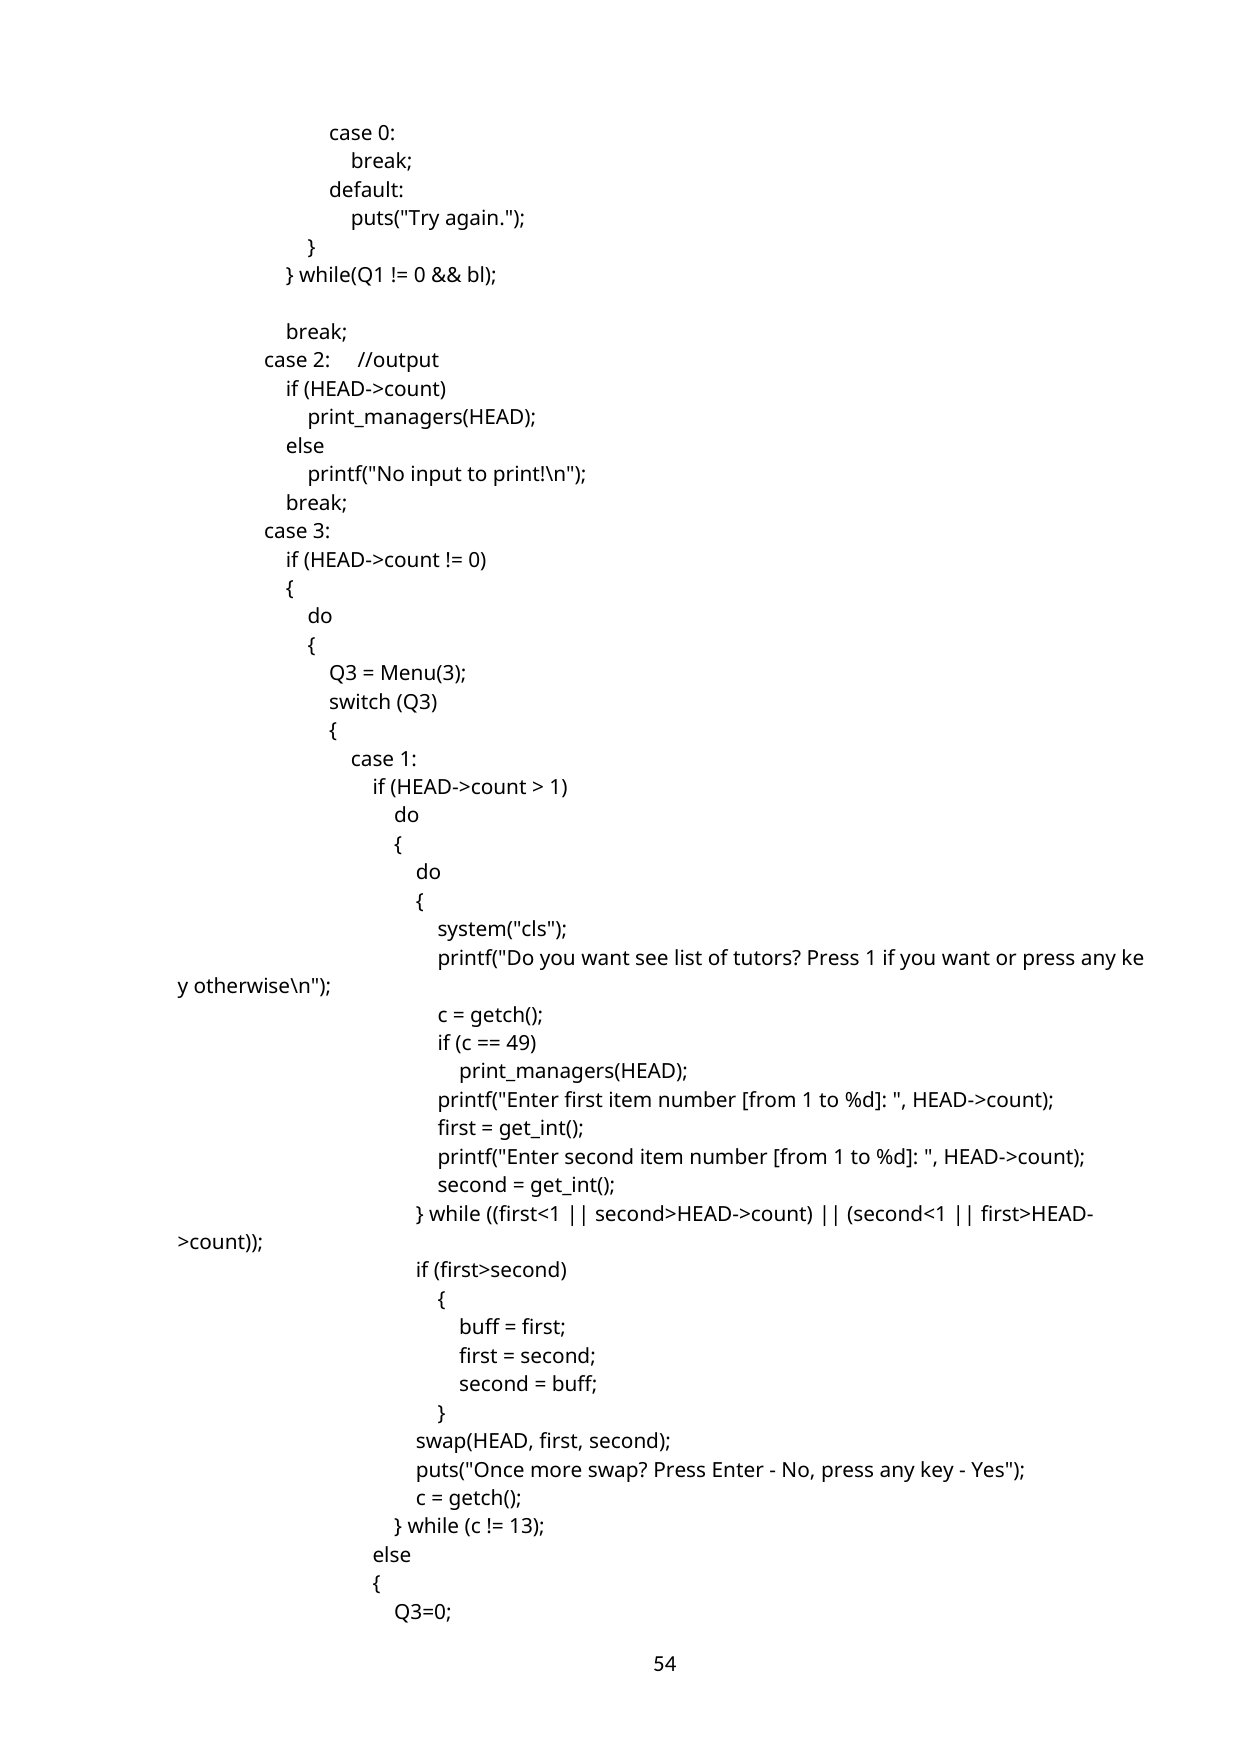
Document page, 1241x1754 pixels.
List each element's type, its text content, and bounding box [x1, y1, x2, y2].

text break; [177, 317, 1152, 346]
text if (HEAD->count != 0) [177, 545, 1152, 573]
text print_managers(HEAD); [177, 1057, 1152, 1085]
text Q3 = Menu(3); [177, 658, 1152, 687]
text do [177, 801, 1152, 829]
text do [177, 857, 1152, 886]
text { [177, 829, 1152, 857]
text { [177, 630, 1152, 658]
text printf("No input to print!\n"); [177, 459, 1152, 488]
text break; [177, 488, 1152, 516]
text swap(HEAD, first, second); [177, 1426, 1152, 1455]
text switch (Q3) [177, 687, 1152, 715]
text case 0: [177, 118, 1152, 147]
text case 3: [177, 516, 1152, 545]
text second = buff; [177, 1369, 1152, 1398]
text first = second; [177, 1341, 1152, 1369]
text case 1: [177, 744, 1152, 772]
text { [177, 1568, 1152, 1597]
text { [177, 573, 1152, 602]
text Q3=0; [177, 1597, 1152, 1625]
text printf("Enter second item number [from 1 to %d]: ", HEAD->count); [177, 1142, 1152, 1170]
text puts("Once more swap? Press Enter - No, press any key - Yes"); [177, 1455, 1152, 1483]
text c = getch(); [177, 1000, 1152, 1028]
text break; [177, 147, 1152, 175]
text } while ((first<1 || second>HEAD->count) || (second<1 || first>HEAD->count)); [177, 1199, 1152, 1256]
text } [177, 232, 1152, 260]
text puts("Try again."); [177, 203, 1152, 232]
text { [177, 715, 1152, 744]
text second = get_int(); [177, 1170, 1152, 1199]
text printf("Enter first item number [from 1 to %d]: ", HEAD->count); [177, 1085, 1152, 1113]
text default: [177, 175, 1152, 203]
text print_managers(HEAD); [177, 402, 1152, 431]
text if (c == 49) [177, 1028, 1152, 1057]
text else [177, 1540, 1152, 1568]
text buff = first; [177, 1312, 1152, 1341]
text do [177, 602, 1152, 630]
text if (HEAD->count > 1) [177, 772, 1152, 801]
text } while (c != 13); [177, 1512, 1152, 1540]
text case 2: //output [177, 346, 1152, 374]
text if (first>second) [177, 1256, 1152, 1284]
text c = getch(); [177, 1483, 1152, 1512]
text system("cls"); [177, 914, 1152, 943]
text } while(Q1 != 0 && bl); [177, 260, 1152, 289]
text if (HEAD->count) [177, 374, 1152, 402]
text printf("Do you want see list of tutors? Press 1 if you want or press any key otherwise\n"); [177, 943, 1152, 1000]
text first = get_int(); [177, 1113, 1152, 1142]
text { [177, 886, 1152, 914]
text else [177, 431, 1152, 459]
text { [177, 1284, 1152, 1312]
text } [177, 1398, 1152, 1426]
